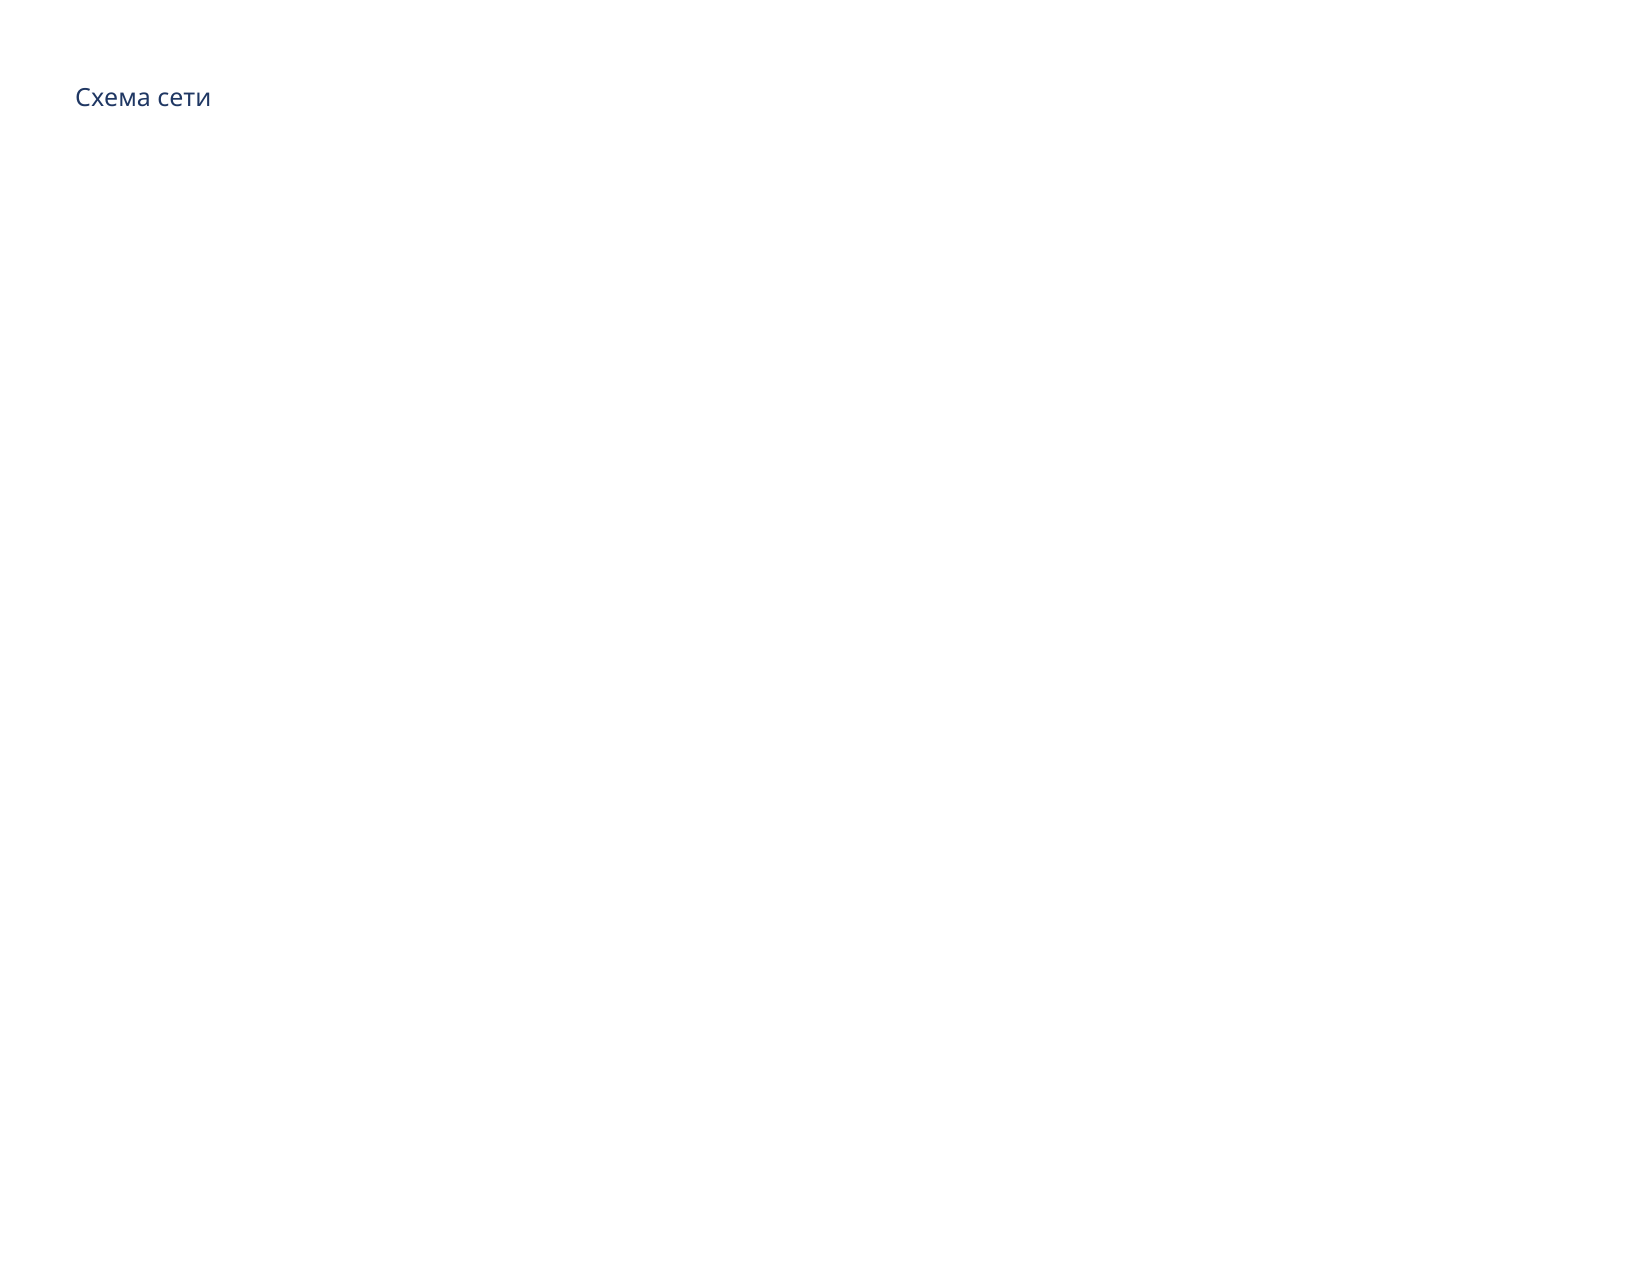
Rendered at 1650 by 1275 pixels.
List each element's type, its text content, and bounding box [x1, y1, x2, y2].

subtitle Схема сети [75, 79, 1575, 113]
